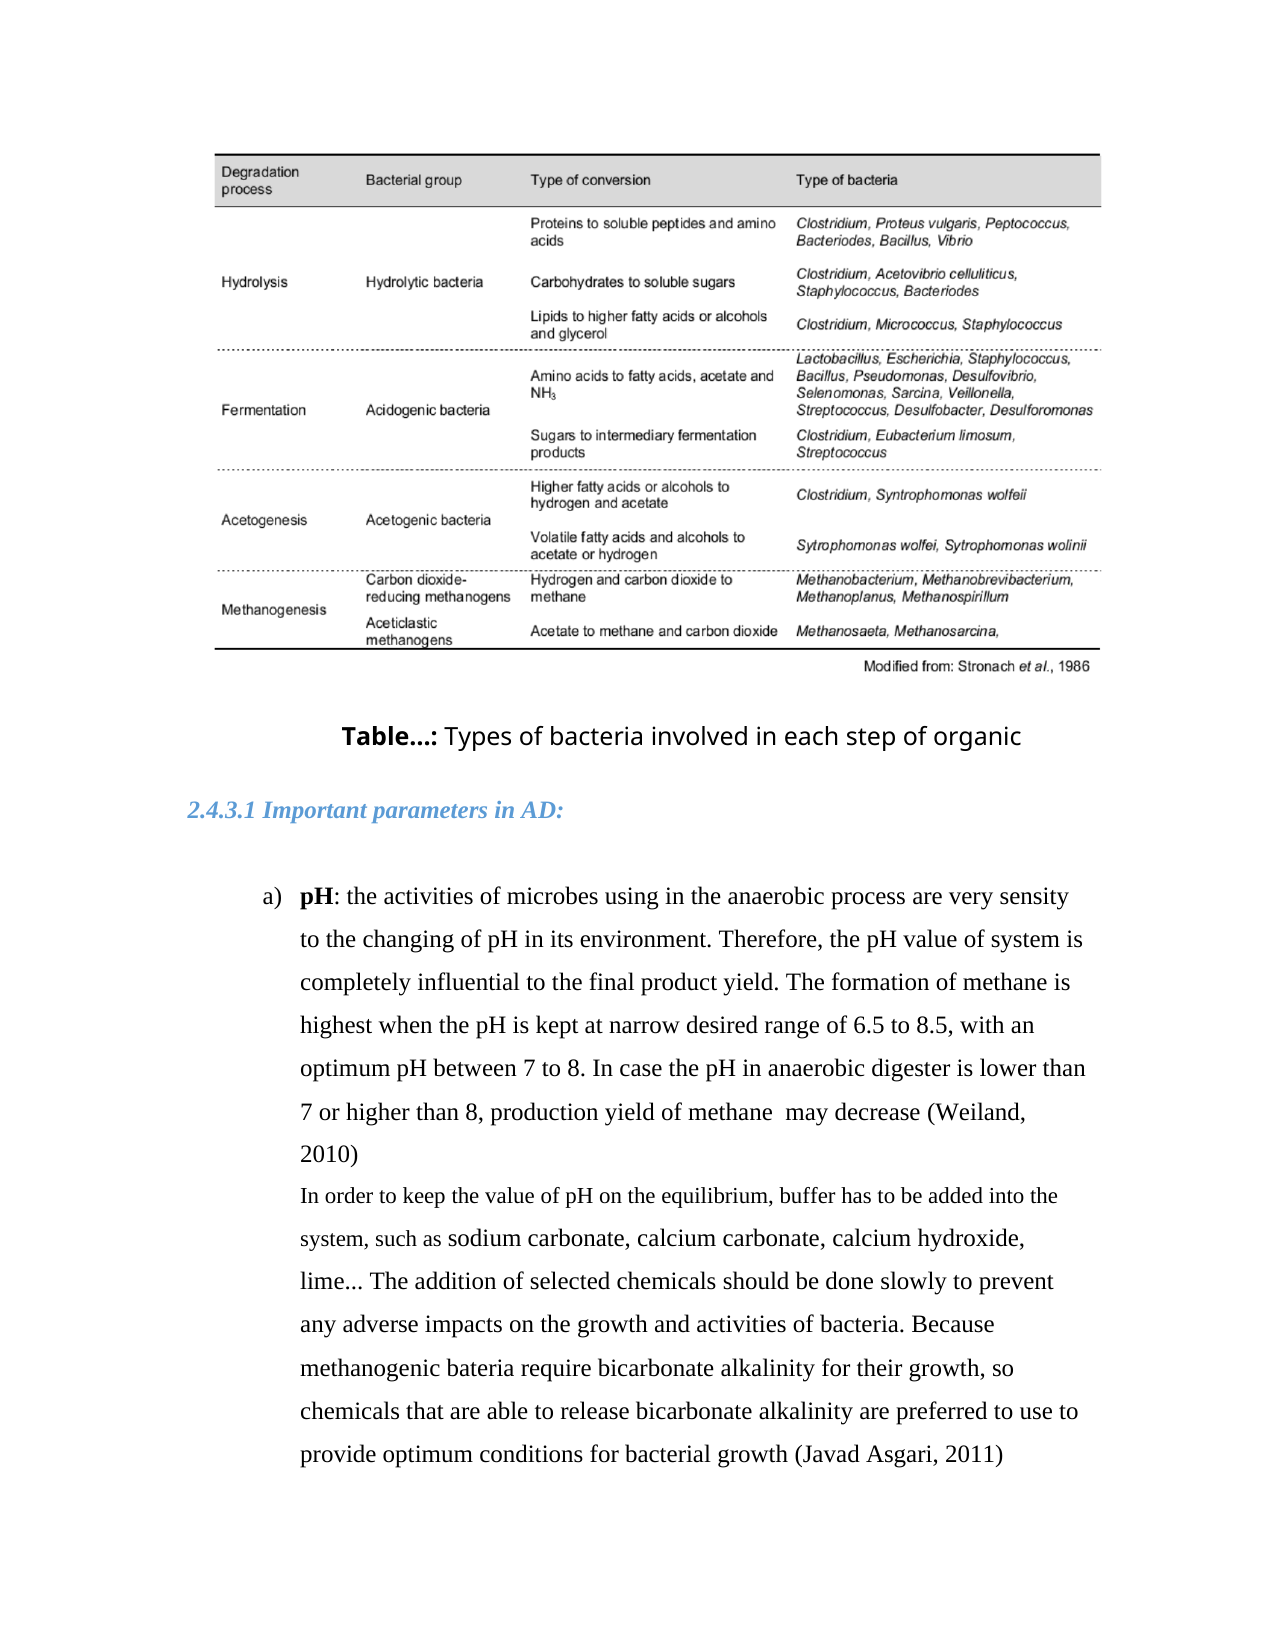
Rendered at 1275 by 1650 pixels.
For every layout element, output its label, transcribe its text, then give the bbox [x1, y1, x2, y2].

picture [189, 151, 1123, 717]
subtitle 2.4.3.1 Important parameters in AD: [187, 795, 1087, 823]
list In order to keep the value of pH on the equilibrium, buffer has to be added into the system, such as sodium carbonate, calcium carbonate, calcium hydroxide, lime... The addition of selected chemicals should be done slowly to prevent any adverse impacts on the growth and activities of bacteria. Because methanogenic bateria require bicarbonate alkalinity for their growth, so chemicals that are able to release bicarbonate alkalinity are preferred to use to provide optimum conditions for bacterial growth [300, 1182, 1087, 1468]
list pH: the activities of microbes using in the anaerobic process are very sensity to the changing of pH in its environment. Therefore, the pH value of system is completely influential to the final product yield. The formation of methane is highest when the pH is kept at narrow desired range of 6.5 to 8.5, with an optimum pH between 7 to 8. In case the pH in anaerobic digester is lower than 7 or higher than 8, production yield of methane may decrease [262, 881, 1087, 1168]
